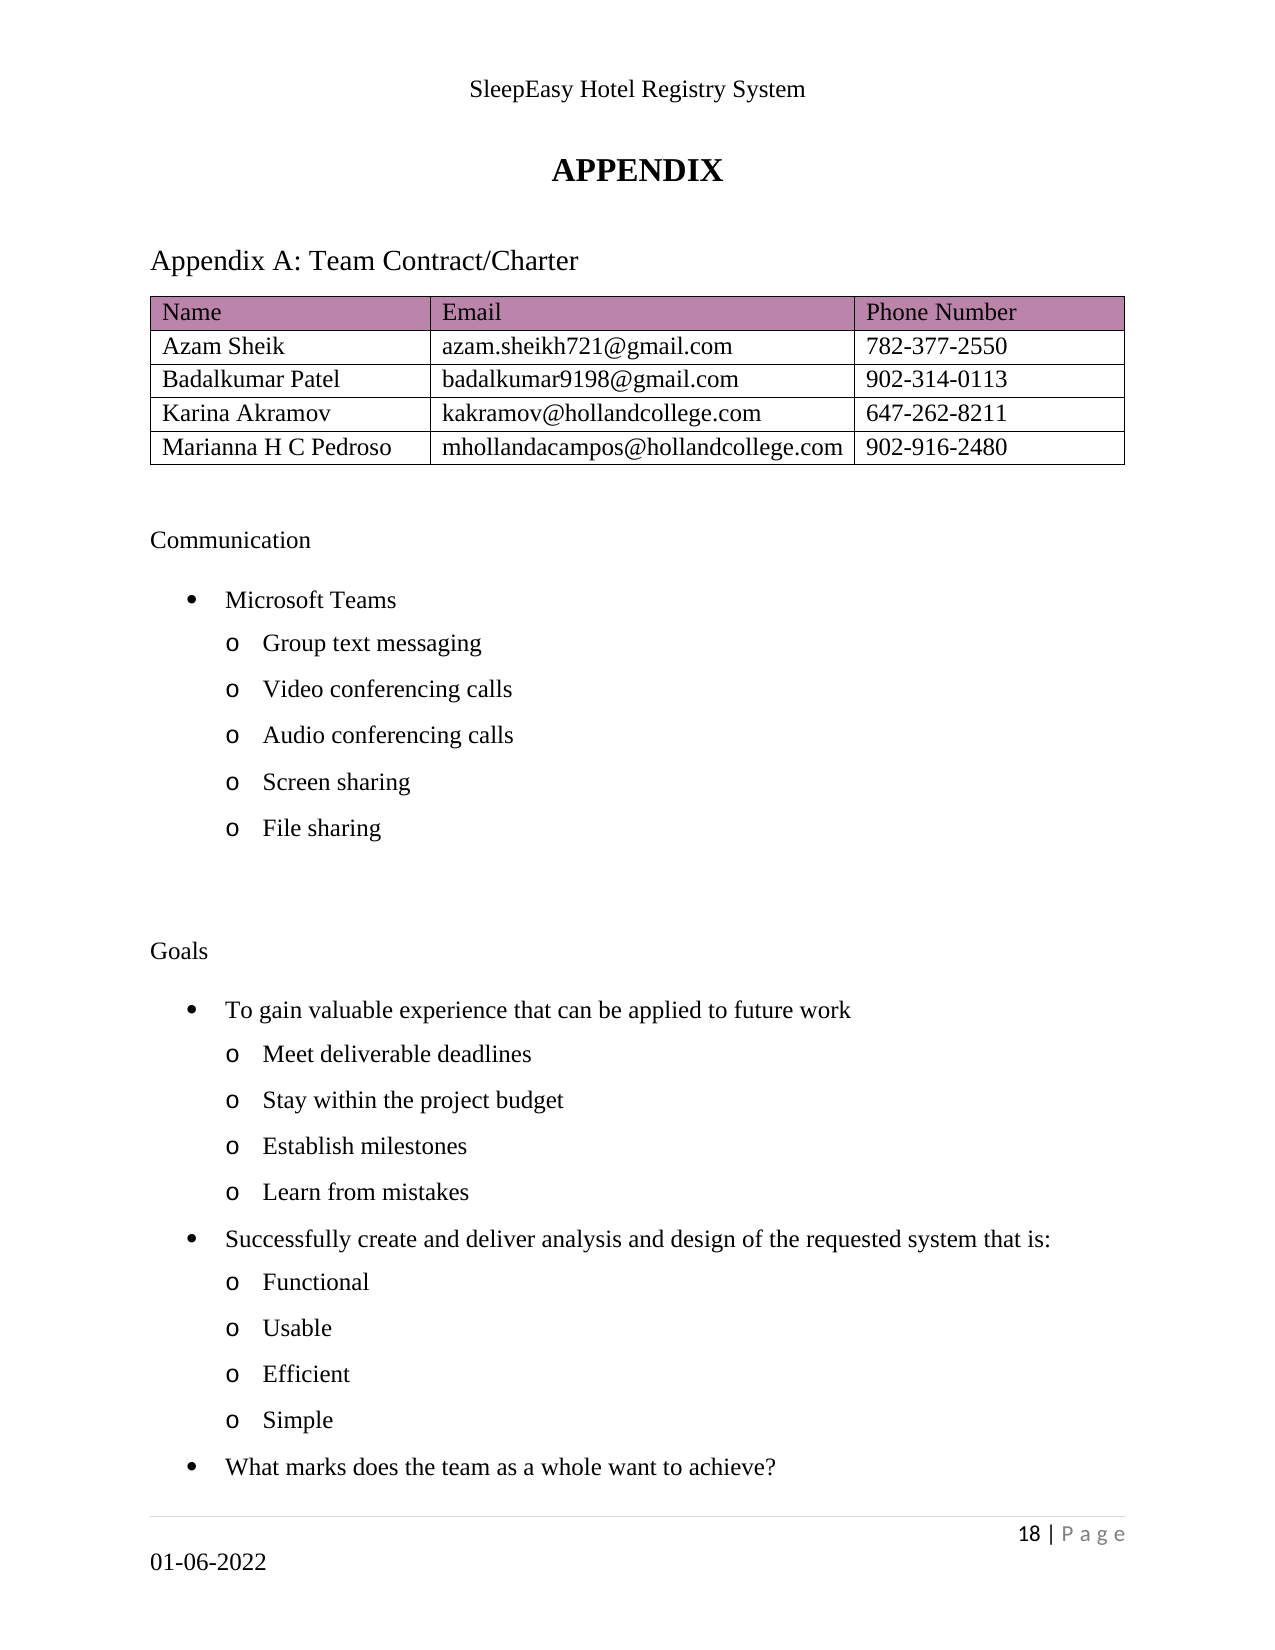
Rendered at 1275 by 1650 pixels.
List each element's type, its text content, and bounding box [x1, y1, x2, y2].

table_cell Marianna H C Pedroso [151, 432, 430, 464]
text APPENDIX [150, 150, 1125, 188]
table_cell 782-377-2550 [855, 331, 1124, 363]
table_header Phone Number [855, 297, 1124, 330]
text Communication [150, 525, 1125, 554]
text Goals [150, 936, 1125, 964]
list Audio conferencing calls [225, 721, 1125, 751]
list Efficient [225, 1359, 1125, 1390]
list What marks does the team as a whole want to achieve? [187, 1452, 1125, 1481]
table_cell 902-916-2480 [855, 432, 1124, 464]
list Video conferencing calls [225, 674, 1125, 705]
list Screen sharing [225, 767, 1125, 798]
list Learn from mistakes [225, 1177, 1125, 1208]
list To gain valuable experience that can be applied to future work [187, 996, 1125, 1024]
text Appendix A: Team Contract/Charter [150, 243, 1125, 277]
table_cell Badalkumar Patel [151, 365, 430, 397]
list Usable [225, 1313, 1125, 1344]
table_cell mhollandacampos@hollandcollege.com [431, 432, 854, 464]
list File sharing [225, 813, 1125, 844]
table_cell Azam Sheik [151, 331, 430, 363]
list Establish milestones [225, 1131, 1125, 1162]
list Group text messaging [225, 628, 1125, 659]
table_cell kakramov@hollandcollege.com [431, 398, 854, 431]
list Microsoft Teams [187, 585, 1125, 614]
list Simple [225, 1406, 1125, 1436]
list Functional [225, 1267, 1125, 1298]
table_header Email [431, 297, 854, 330]
list Meet deliverable deadlines [225, 1039, 1125, 1069]
table_cell 647-262-8211 [855, 398, 1124, 431]
table_cell Karina Akramov [151, 398, 430, 431]
table_cell 902-314-0113 [855, 365, 1124, 397]
table_cell azam.sheikh721@gmail.com [431, 331, 854, 363]
list Successfully create and deliver analysis and design of the requested system that is: [187, 1224, 1125, 1252]
table_header Name [151, 297, 430, 330]
table_cell badalkumar9198@gmail.com [431, 365, 854, 397]
list Stay within the project budget [225, 1085, 1125, 1116]
